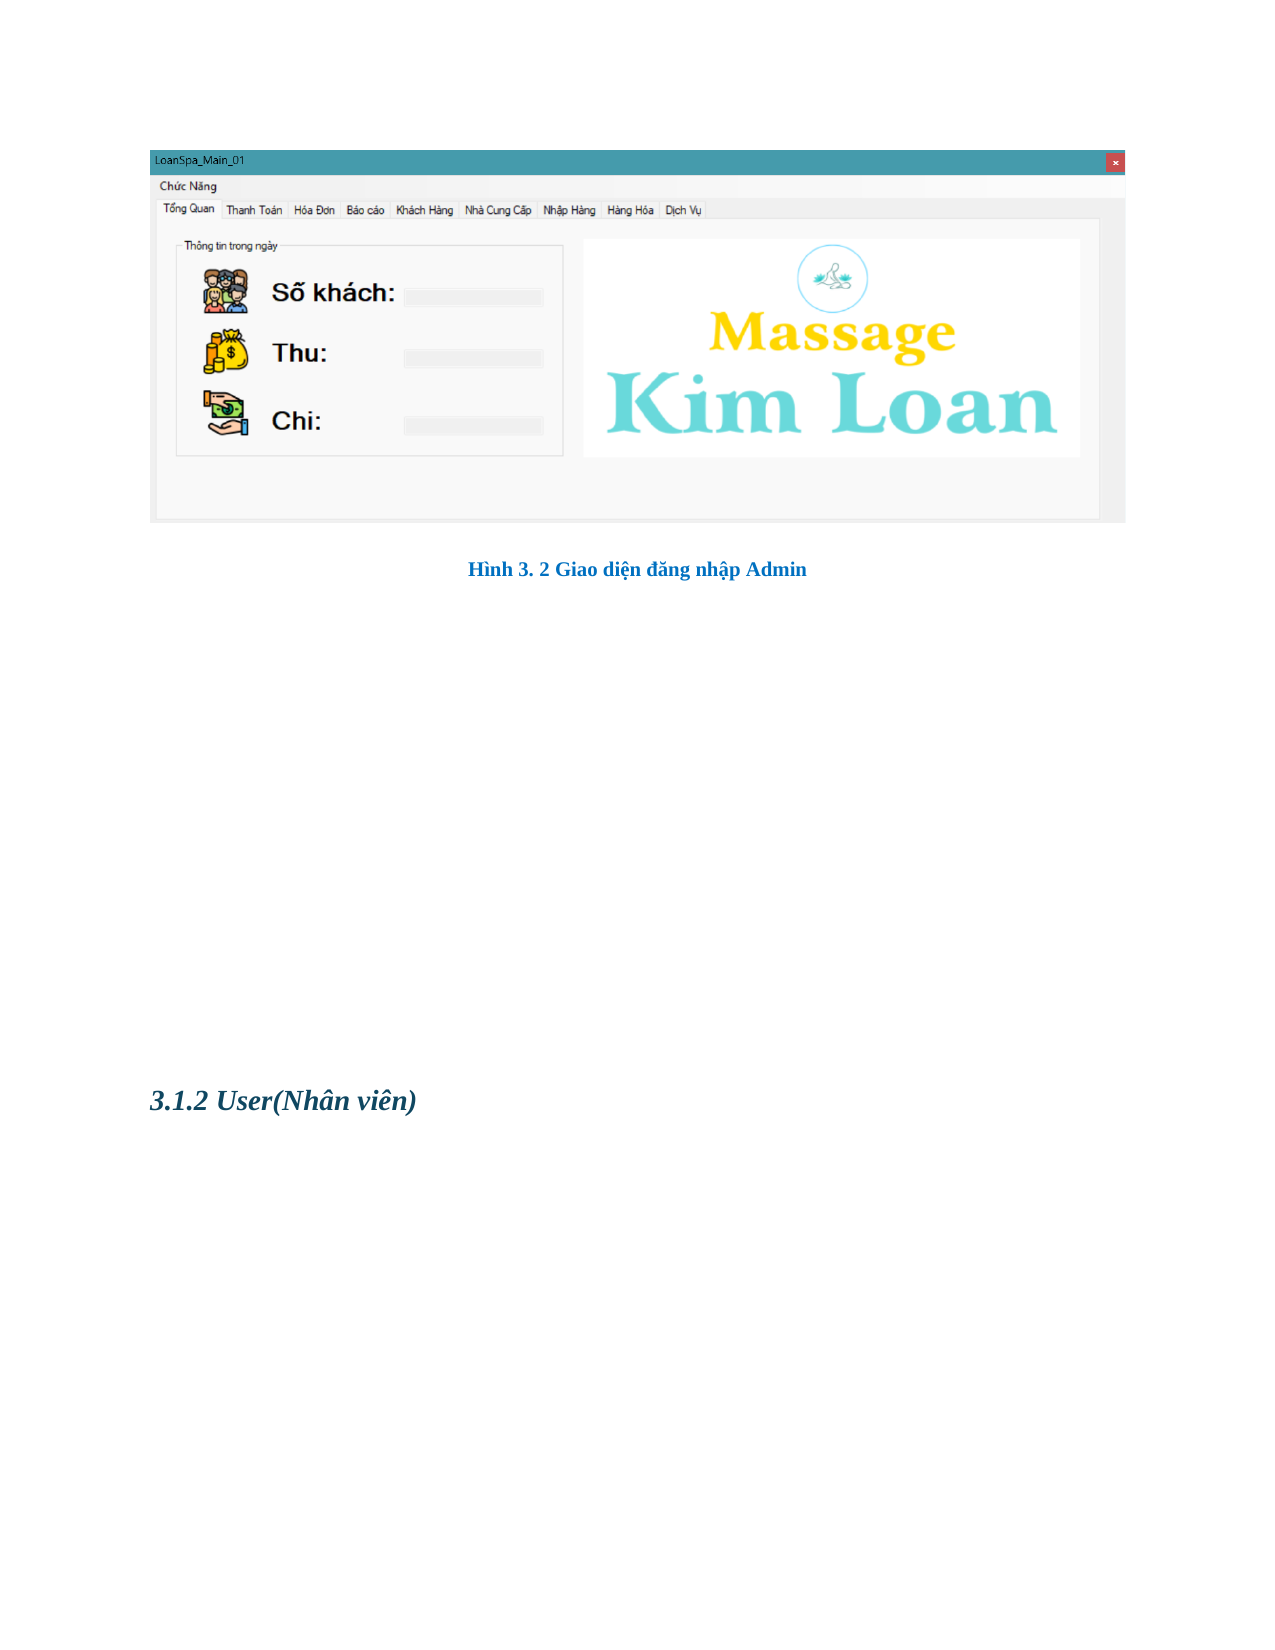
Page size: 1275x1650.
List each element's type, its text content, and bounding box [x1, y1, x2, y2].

subtitle 3.1.2 User(Nhân viên) [150, 1083, 1125, 1117]
picture [150, 150, 1125, 523]
text Hình 3. 2 Giao diện đăng nhập Admin [150, 557, 1125, 581]
